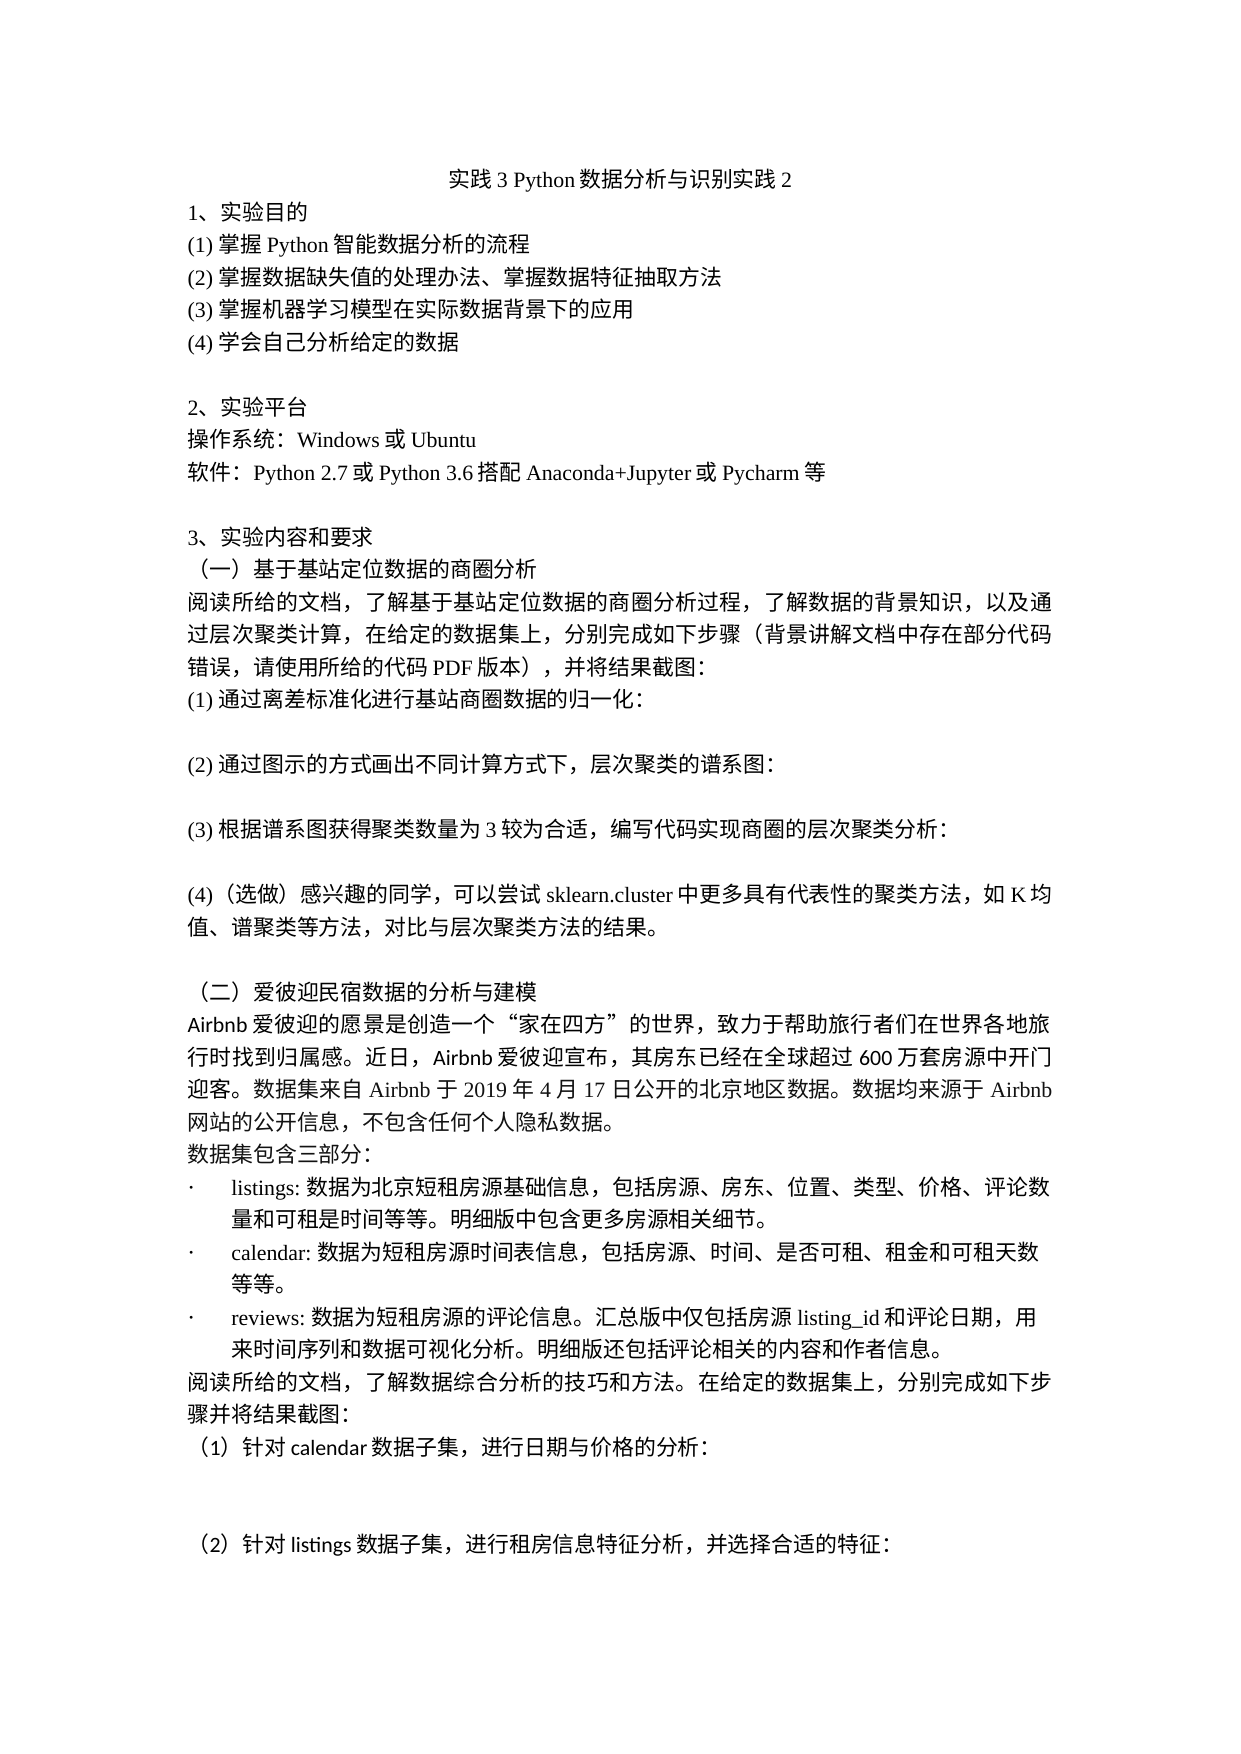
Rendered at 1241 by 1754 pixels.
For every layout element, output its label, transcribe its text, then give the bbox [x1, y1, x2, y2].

text 软件：Python 2.7或Python 3.6搭配Anaconda+Jupyter或Pycharm等 [187, 454, 1053, 487]
text （2）针对listings数据子集，进行租房信息特征分析，并选择合适的特征： [187, 1527, 1053, 1559]
text （一）基于基站定位数据的商圈分析 [187, 552, 1053, 584]
text （二）爱彼迎民宿数据的分析与建模 [187, 974, 1053, 1007]
text 操作系统：Windows或Ubuntu [187, 422, 1053, 454]
text 2、实验平台 [187, 389, 1053, 422]
list listings: 数据为北京短租房源基础信息，包括房源、房东、位置、类型、价格、评论数量和可租是时间等等。明细版中包含更多房源相关细节。 [187, 1169, 1053, 1234]
text (1) 通过离差标准化进行基站商圈数据的归一化： [187, 682, 1053, 714]
text (1) 掌握Python智能数据分析的流程 [187, 227, 1053, 259]
text (4)（选做）感兴趣的同学，可以尝试sklearn.cluster中更多具有代表性的聚类方法，如K均值、谱聚类等方法，对比与层次聚类方法的结果。 [187, 877, 1053, 942]
text Airbnb爱彼迎的愿景是创造一个“家在四方”的世界，致力于帮助旅行者们在世界各地旅行时找到归属感。近日，Airbnb爱彼迎宣布，其房东已经在全球超过600万套房源中开门迎客。数据集来自 Airbnb 于 2019 年 4 月 17 日公开的北京地区数据。数据均来源于 Airbnb 网站的公开信息，不包含任何个人隐私数据。 [187, 1007, 1053, 1137]
text (3) 根据谱系图获得聚类数量为3较为合适，编写代码实现商圈的层次聚类分析： [187, 812, 1053, 844]
text 1、实验目的 [187, 194, 1053, 227]
text （1）针对calendar数据子集，进行日期与价格的分析： [187, 1429, 1053, 1462]
text 数据集包含三部分： [187, 1137, 1053, 1169]
text (2) 掌握数据缺失值的处理办法、掌握数据特征抽取方法 [187, 259, 1053, 292]
text (3) 掌握机器学习模型在实际数据背景下的应用 [187, 292, 1053, 324]
text 实践3 Python数据分析与识别实践2 [187, 162, 1053, 194]
text 3、实验内容和要求 [187, 519, 1053, 552]
text 阅读所给的文档，了解基于基站定位数据的商圈分析过程，了解数据的背景知识，以及通过层次聚类计算，在给定的数据集上，分别完成如下步骤（背景讲解文档中存在部分代码错误，请使用所给的代码PDF版本），并将结果截图： [187, 584, 1053, 682]
text (2) 通过图示的方式画出不同计算方式下，层次聚类的谱系图： [187, 747, 1053, 779]
list reviews: 数据为短租房源的评论信息。汇总版中仅包括房源 listing_id和评论日期，用来时间序列和数据可视化分析。明细版还包括评论相关的内容和作者信息。 [187, 1299, 1053, 1364]
list calendar: 数据为短租房源时间表信息，包括房源、时间、是否可租、租金和可租天数等等。 [187, 1234, 1053, 1299]
text (4) 学会自己分析给定的数据 [187, 324, 1053, 357]
text 阅读所给的文档，了解数据综合分析的技巧和方法。在给定的数据集上，分别完成如下步骤并将结果截图： [187, 1364, 1053, 1429]
